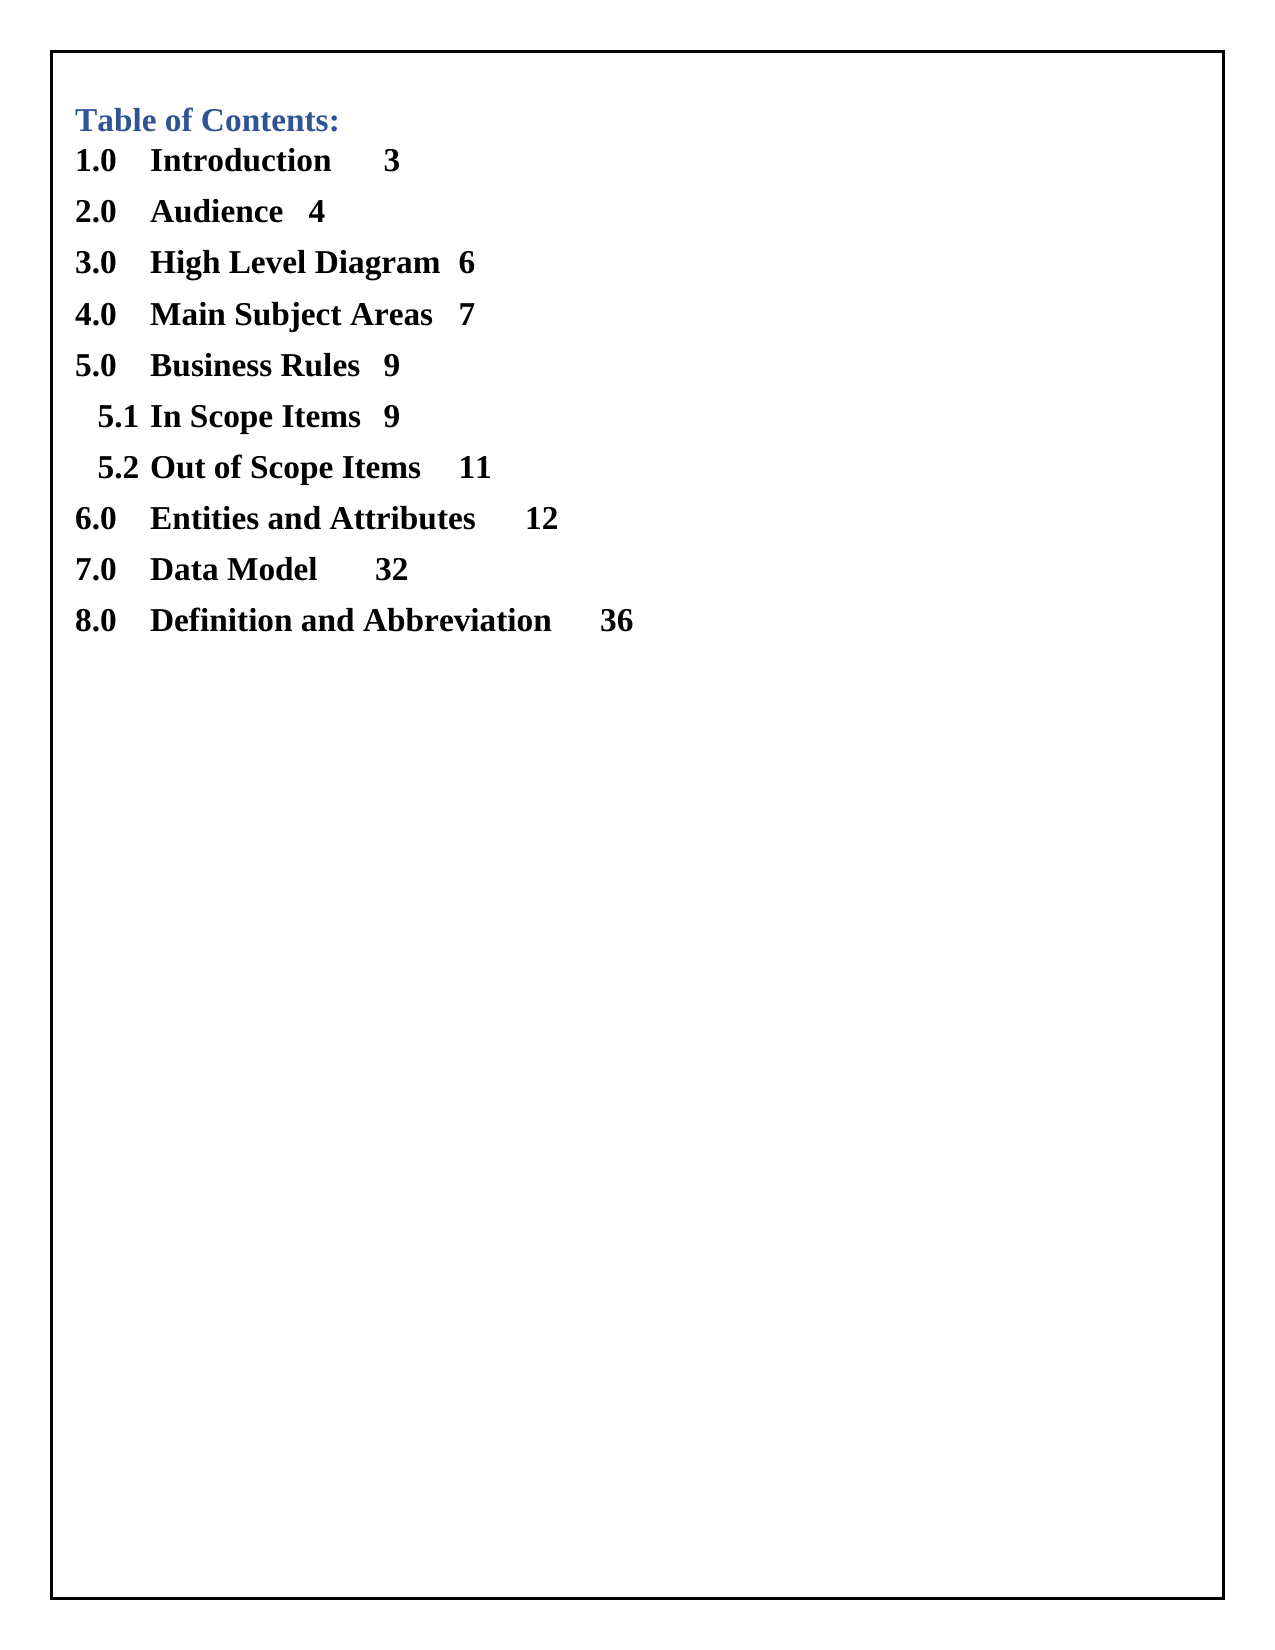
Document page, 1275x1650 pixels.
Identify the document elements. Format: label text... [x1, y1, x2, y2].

text 6.0 Entities and Attributes 12 [75, 498, 1200, 536]
text 7.0 Data Model 32 [75, 549, 1200, 587]
text 8.0 Definition and Abbreviation 36 [75, 600, 1200, 638]
